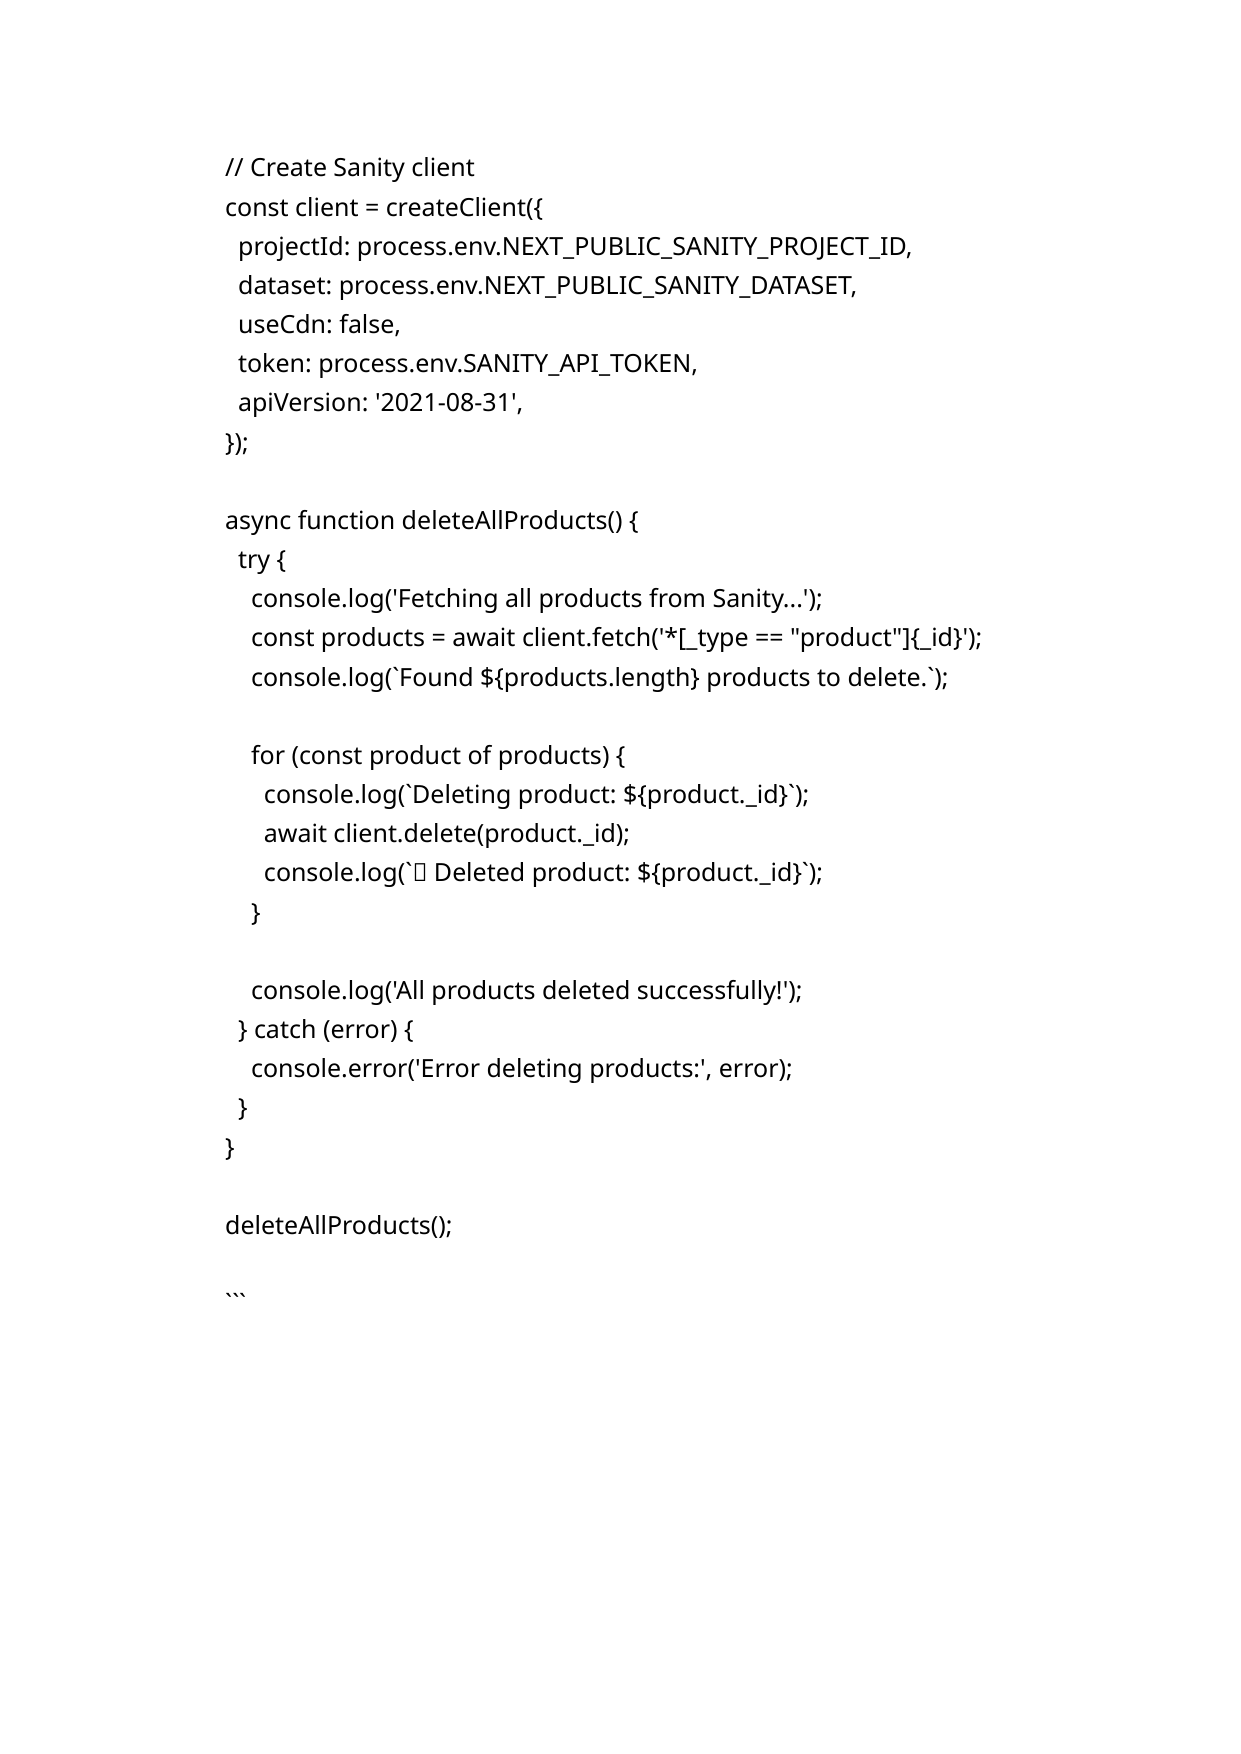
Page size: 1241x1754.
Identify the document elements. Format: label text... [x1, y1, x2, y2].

list } [225, 894, 1090, 928]
list console.error('Error deleting products:', error); [225, 1051, 1090, 1085]
list } [225, 1090, 1090, 1124]
list } [225, 1129, 1090, 1163]
list } catch (error) { [225, 1012, 1090, 1046]
list console.log(`Found ${products.length} products to delete.`); [225, 659, 1090, 693]
list token: process.env.SANITY_API_TOKEN, [225, 346, 1090, 380]
list useCdn: false, [225, 307, 1090, 341]
list for (const product of products) { [225, 737, 1090, 772]
list await client.delete(product._id); [225, 816, 1090, 850]
list apiVersion: '2021-08-31', [225, 385, 1090, 419]
list ``` [225, 1286, 1090, 1320]
list console.log('Fetching all products from Sanity...'); [225, 581, 1090, 615]
list deleteAllProducts(); [225, 1207, 1090, 1242]
list console.log('All products deleted successfully!'); [225, 972, 1090, 1007]
list async function deleteAllProducts() { [225, 502, 1090, 537]
list const client = createClient({ [225, 189, 1090, 223]
list console.log(`✅ Deleted product: ${product._id}`); [225, 855, 1090, 889]
list const products = await client.fetch('*[_type == "product"]{_id}'); [225, 620, 1090, 654]
list console.log(`Deleting product: ${product._id}`); [225, 777, 1090, 811]
list }); [225, 424, 1090, 458]
list dataset: process.env.NEXT_PUBLIC_SANITY_DATASET, [225, 267, 1090, 302]
list projectId: process.env.NEXT_PUBLIC_SANITY_PROJECT_ID, [225, 228, 1090, 262]
list try { [225, 542, 1090, 576]
list // Create Sanity client [225, 150, 1090, 184]
